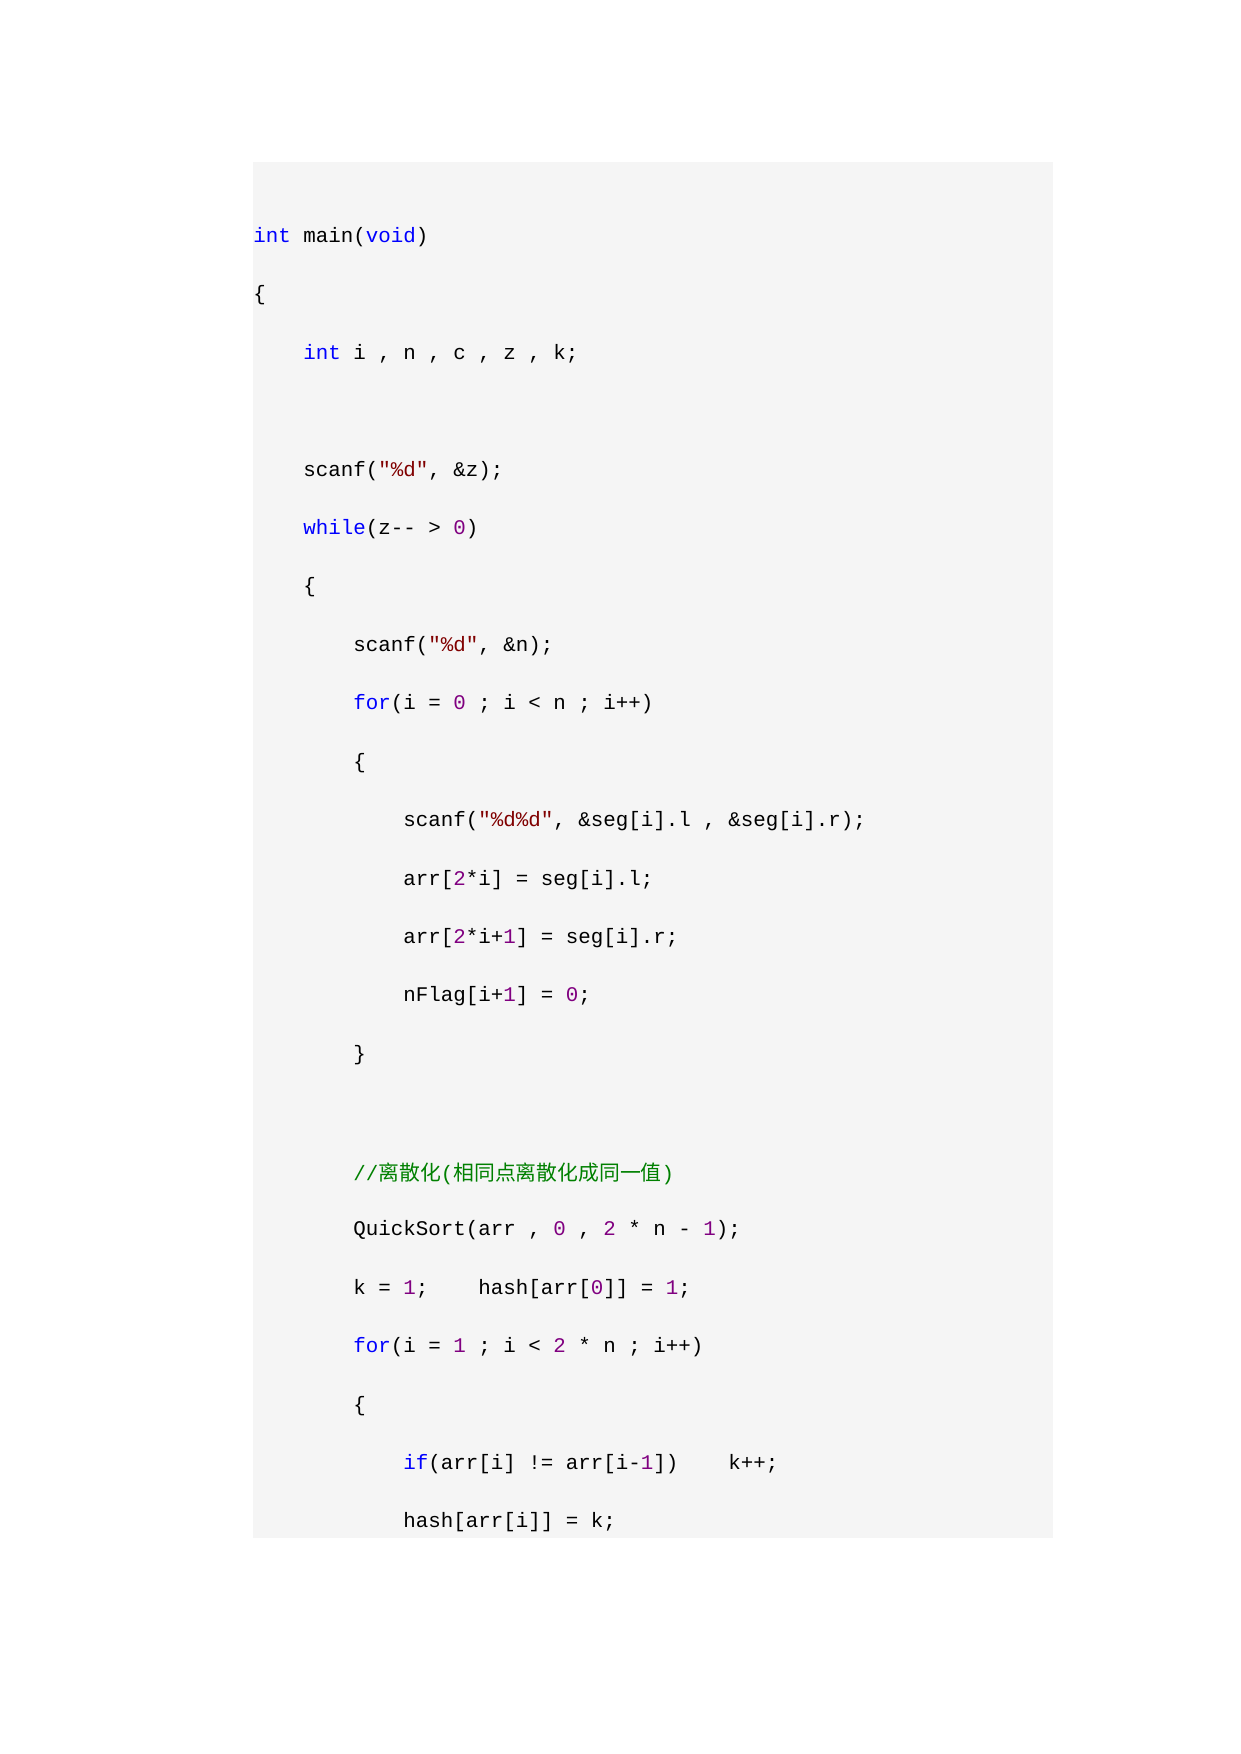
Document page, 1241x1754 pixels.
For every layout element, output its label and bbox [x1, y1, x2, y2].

text [253, 162, 1053, 1538]
